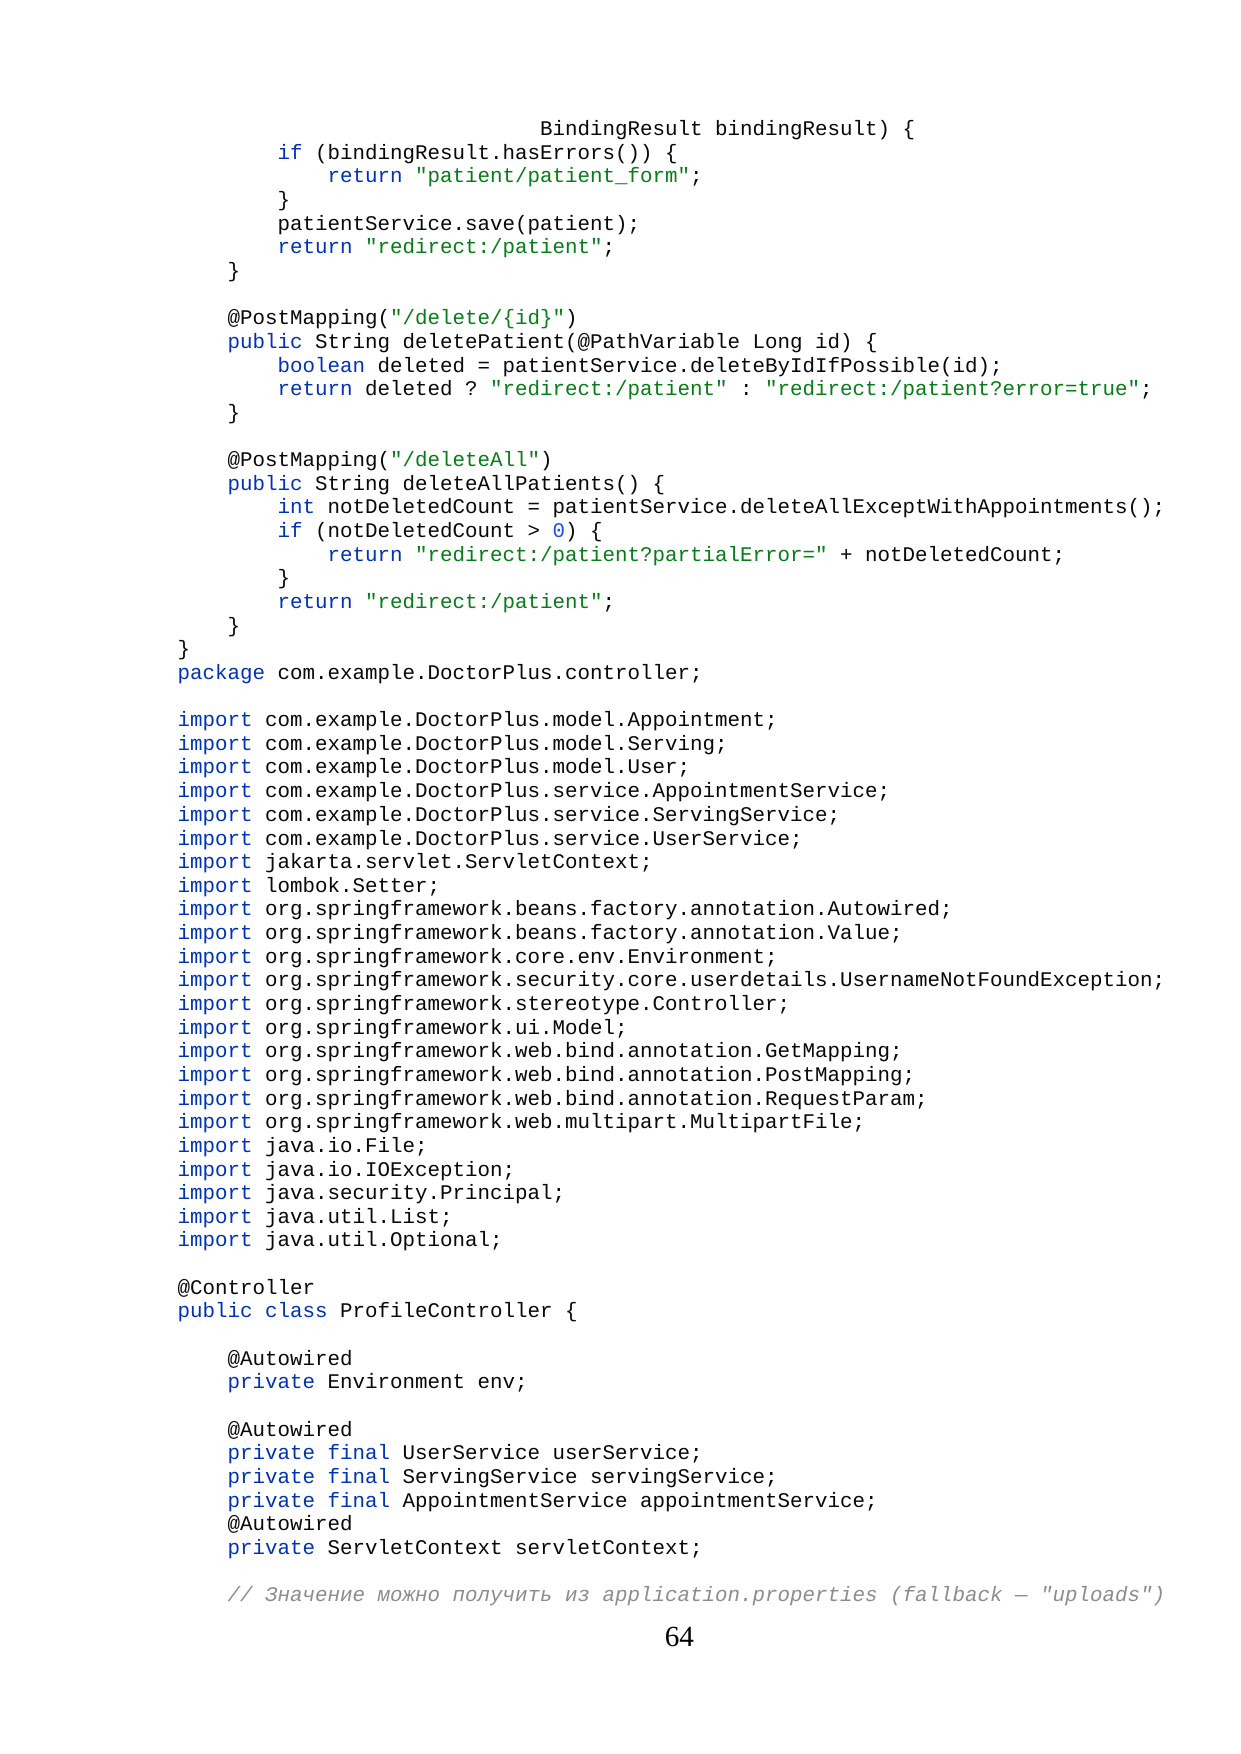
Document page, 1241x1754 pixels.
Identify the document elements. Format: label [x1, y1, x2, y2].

text [177, 118, 1181, 662]
text [177, 662, 1181, 1608]
